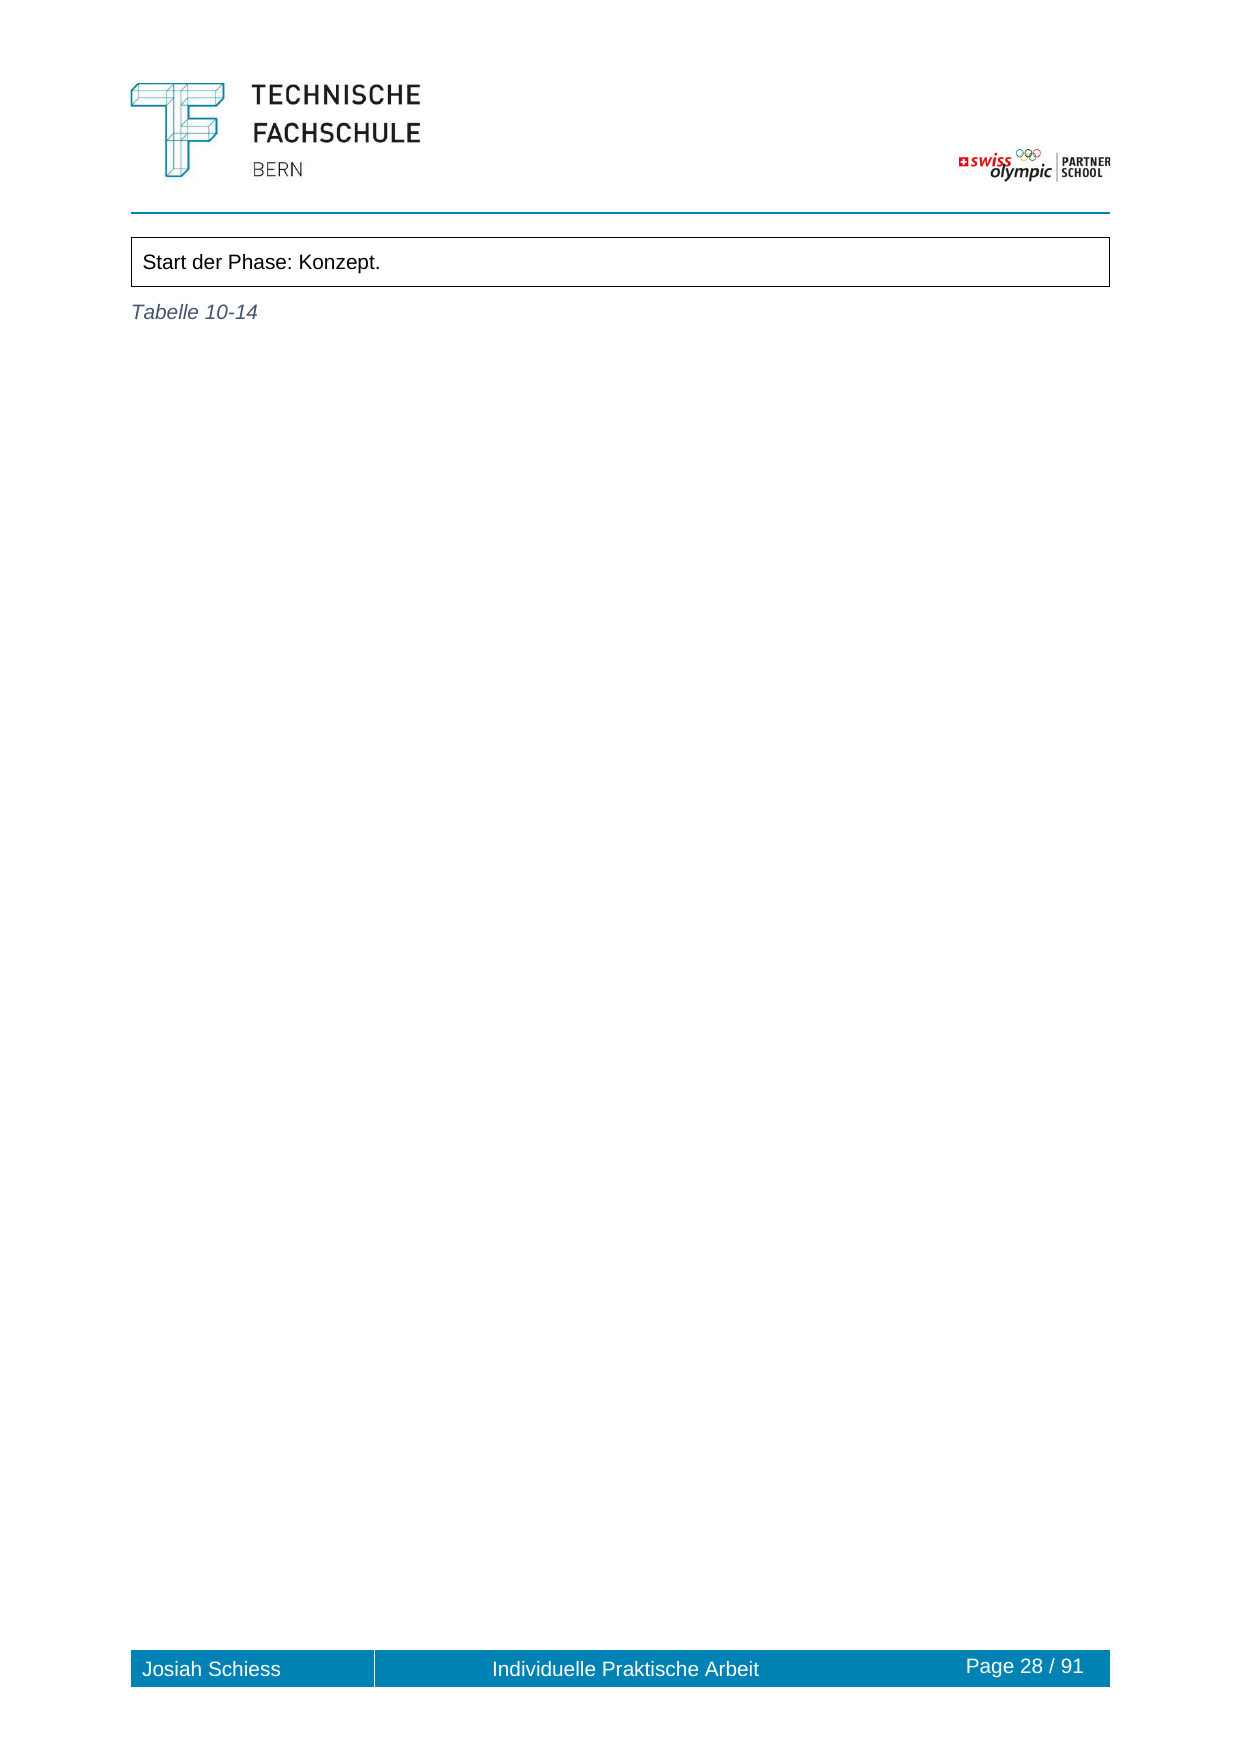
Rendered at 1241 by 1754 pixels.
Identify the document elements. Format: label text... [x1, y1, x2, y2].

picture [130, 83, 1111, 210]
table_cell Start der Phase: Konzept. [132, 238, 1109, 286]
